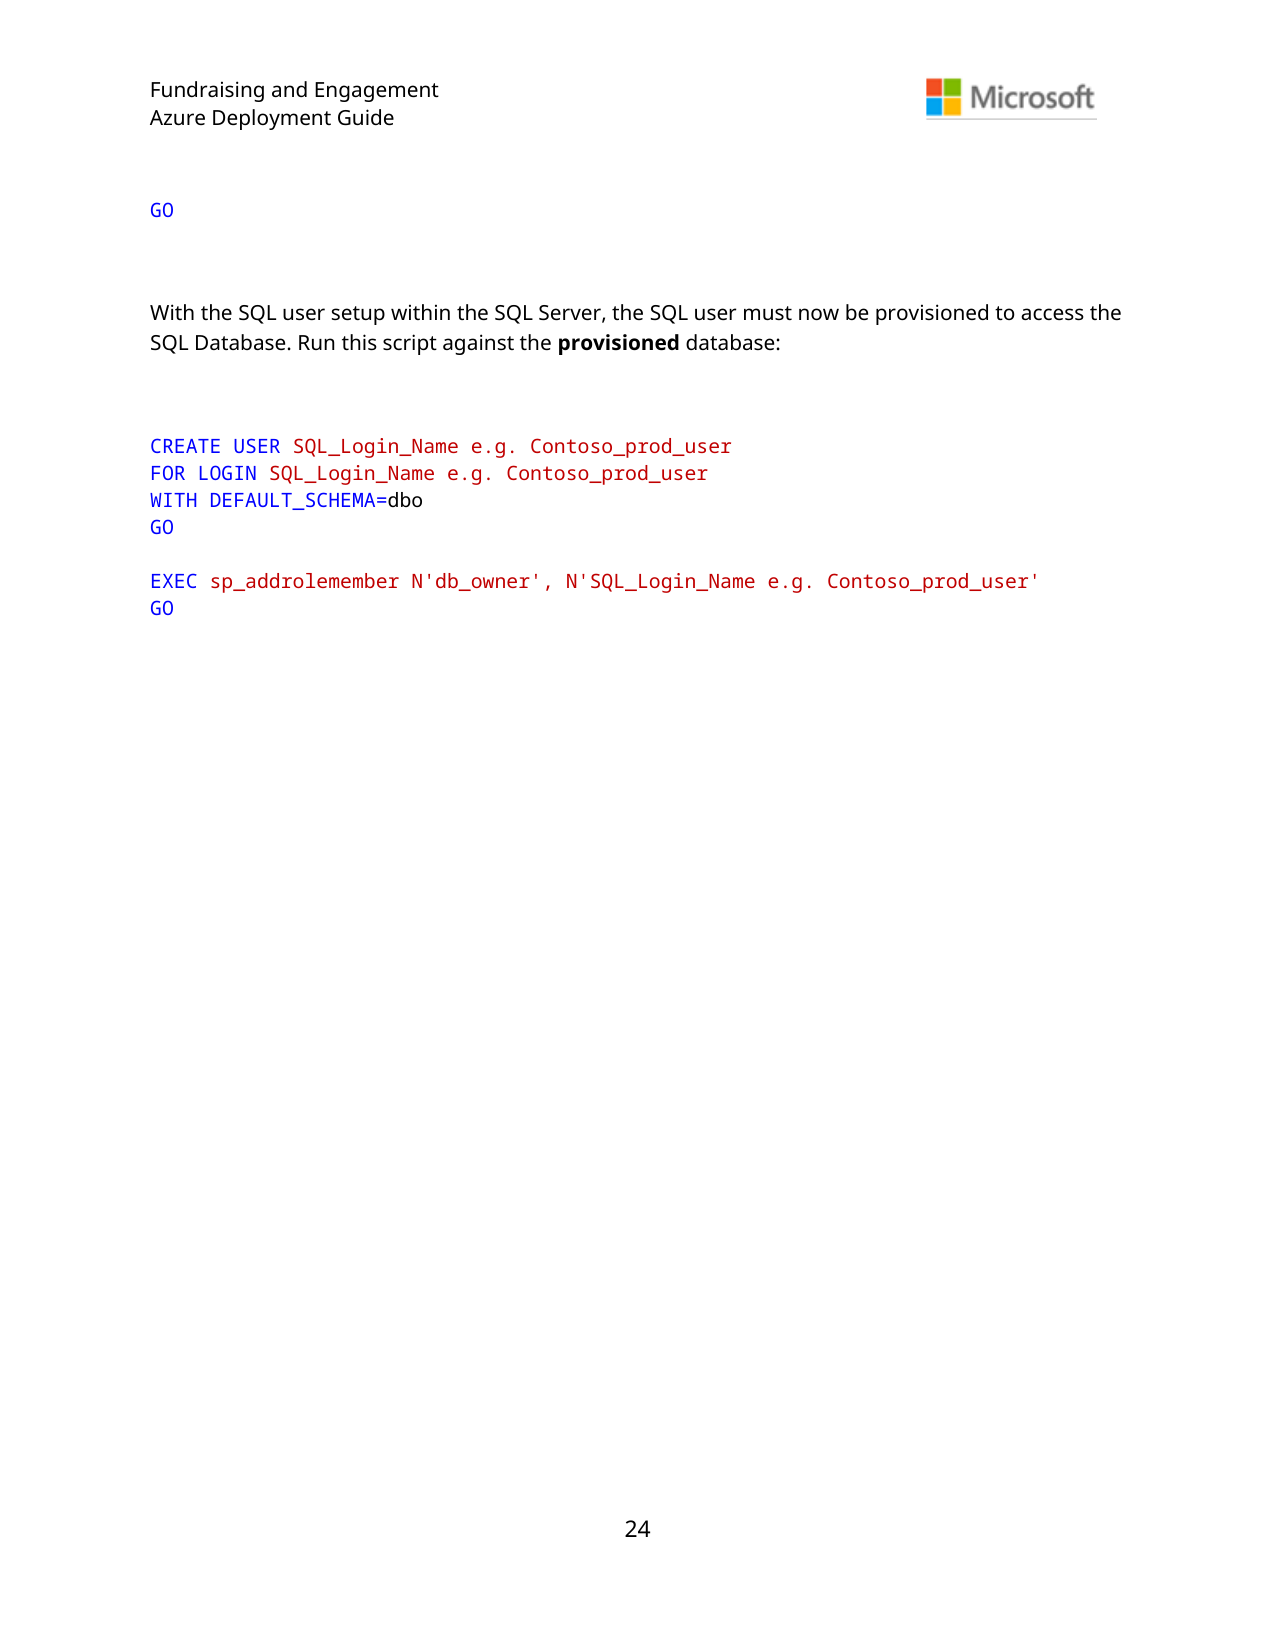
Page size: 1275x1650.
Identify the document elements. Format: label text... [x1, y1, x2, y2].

text CREATE USER SQL_Login_Name e.g. Contoso_prod_user [150, 432, 1125, 459]
text GO [150, 513, 1125, 540]
text GO [150, 196, 1125, 223]
text With the SQL user setup within the SQL Server, the SQL user must now be provisioned to access the SQL Database. Run this script against the provisioned database: [150, 298, 1125, 357]
text EXEC sp_addrolemember N'db_owner', N'SQL_Login_Name e.g. Contoso_prod_user' [150, 567, 1125, 594]
text FOR LOGIN SQL_Login_Name e.g. Contoso_prod_user [150, 459, 1125, 486]
text GO [150, 594, 1125, 621]
text WITH DEFAULT_SCHEMA=dbo [150, 486, 1125, 513]
picture [925, 75, 1096, 118]
